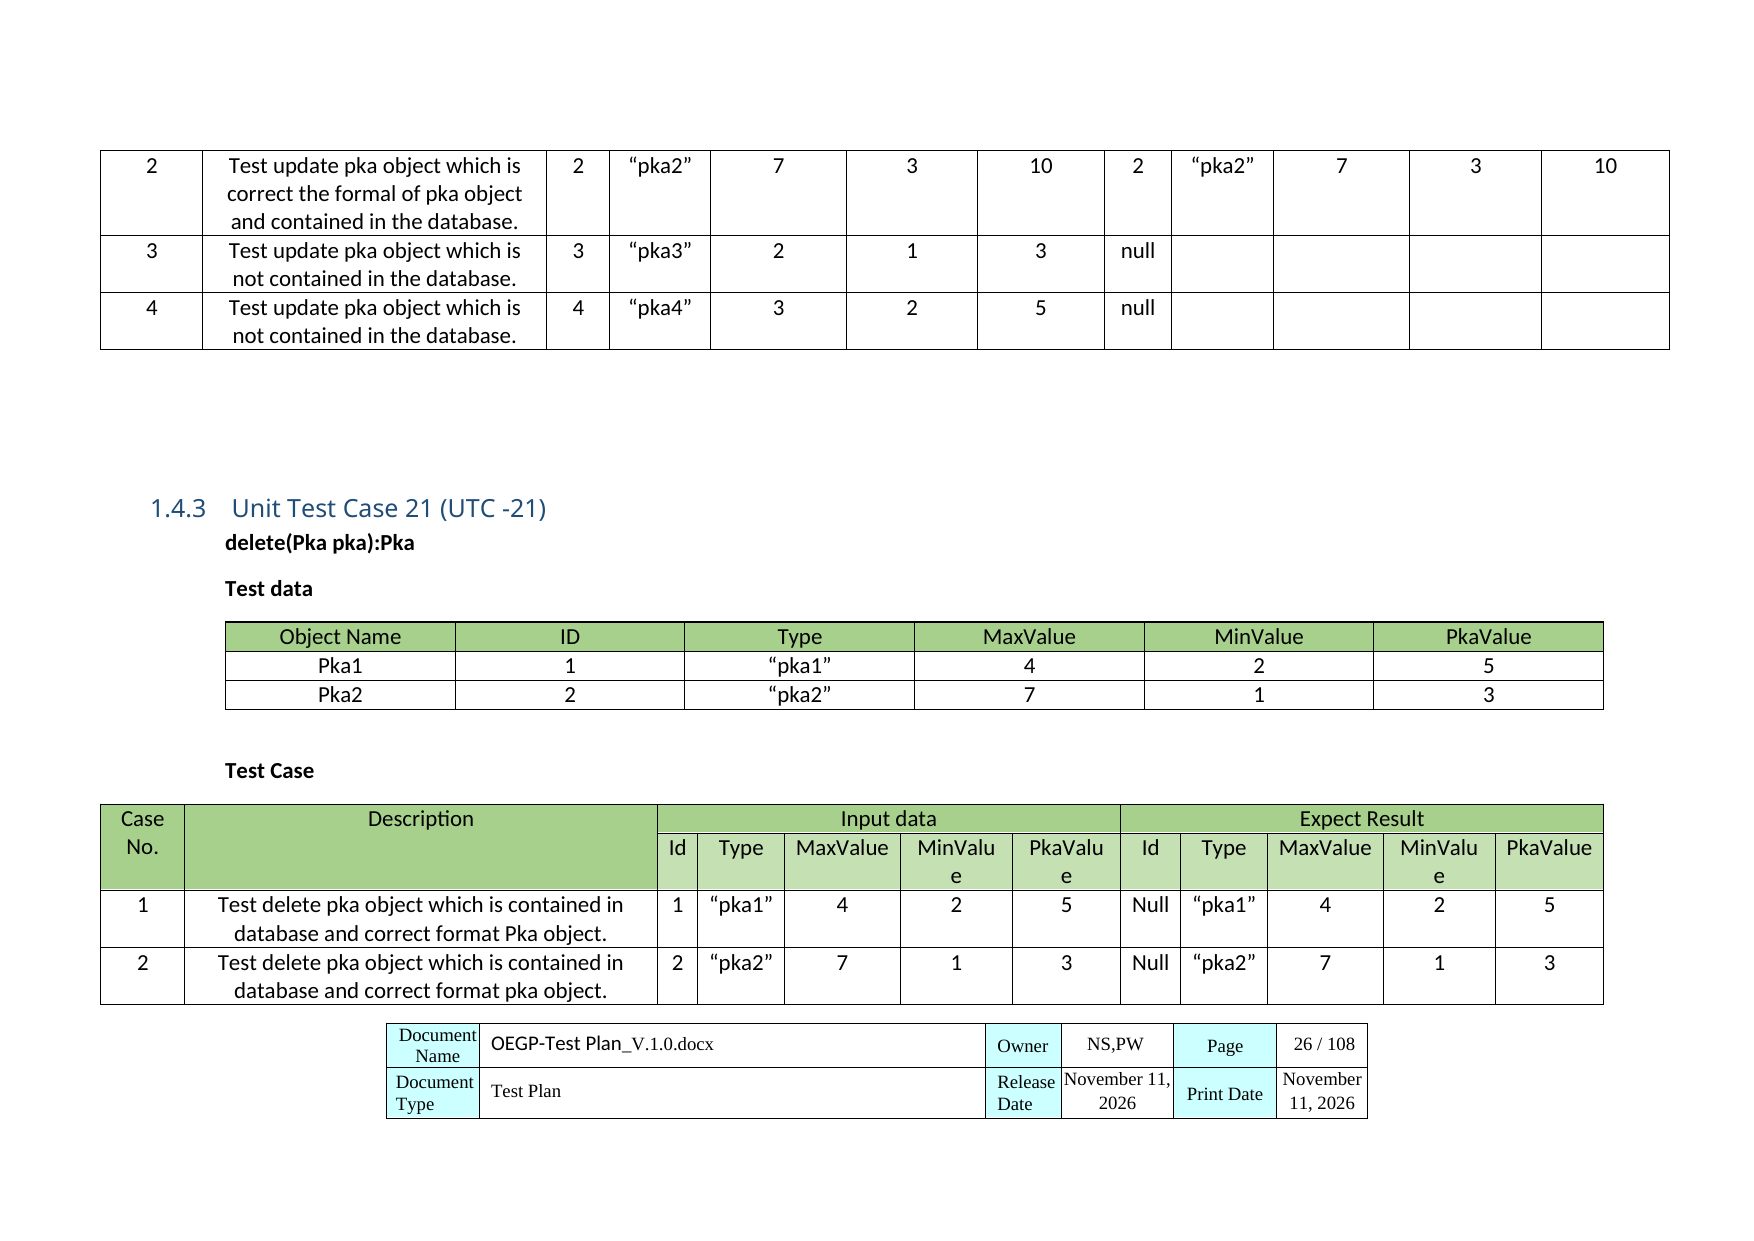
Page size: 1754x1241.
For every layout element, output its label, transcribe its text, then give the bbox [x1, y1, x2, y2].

table_cell Null [1121, 891, 1180, 947]
table_cell Test update pka object which is not contained in the database. [203, 236, 546, 292]
table_cell 2 [1105, 151, 1171, 235]
table_cell 4 [1268, 891, 1383, 947]
table_cell 2 [101, 948, 184, 1004]
table_cell 3 [101, 236, 202, 292]
table_header Expect Result [1121, 805, 1603, 832]
table_cell “pka2” [685, 681, 914, 709]
table_cell 3 [1496, 948, 1603, 1004]
table_cell 2 [547, 151, 609, 235]
table_cell “pka2” [698, 948, 784, 1004]
table_cell [1172, 236, 1273, 292]
table_cell 7 [711, 151, 846, 235]
table_cell 7 [915, 681, 1144, 709]
table_cell 1 [1145, 681, 1373, 709]
table_header Type [685, 623, 914, 651]
table_cell “pka2” [610, 151, 710, 235]
table_cell Pka2 [226, 681, 455, 709]
table_cell [1410, 236, 1541, 292]
table_cell MaxValue [1268, 834, 1383, 889]
table_cell Type [1181, 834, 1267, 889]
text Test data [150, 574, 1604, 603]
table_cell 7 [785, 948, 900, 1004]
table_cell 3 [847, 151, 977, 235]
table_cell [1410, 293, 1541, 349]
table_cell 10 [1542, 151, 1669, 235]
table_cell 2 [711, 236, 846, 292]
table_cell 4 [785, 891, 900, 947]
table_cell 1 [658, 891, 697, 947]
table_cell 4 [547, 293, 609, 349]
table_header PkaValue [1374, 623, 1603, 651]
text delete(Pka pka):Pka [150, 528, 1604, 556]
table_cell Id [1121, 834, 1180, 889]
table_cell 5 [1496, 891, 1603, 947]
table_cell 1 [847, 236, 977, 292]
table_header MaxValue [915, 623, 1144, 651]
table_cell Pka1 [226, 652, 455, 679]
table_cell 3 [711, 293, 846, 349]
table_cell [1274, 293, 1409, 349]
table_cell Null [1121, 948, 1180, 1004]
table_cell null [1105, 236, 1171, 292]
subtitle Unit Test Case 21 (UTC -21) [150, 491, 1604, 525]
table_cell 2 [456, 681, 684, 709]
table_cell [1542, 293, 1669, 349]
table_cell 3 [1374, 681, 1603, 709]
table_cell null [1105, 293, 1171, 349]
table_cell PkaValue [1496, 834, 1603, 889]
table_header Description [185, 805, 657, 889]
table_cell 2 [901, 891, 1012, 947]
table_cell MinValue [1384, 834, 1495, 889]
table_cell “pka2” [1181, 948, 1267, 1004]
table_cell 1 [1384, 948, 1495, 1004]
table_cell 7 [1274, 151, 1409, 235]
table_cell 5 [978, 293, 1104, 349]
table_cell 2 [1145, 652, 1373, 679]
table_cell Type [698, 834, 784, 889]
table_cell “pka1” [698, 891, 784, 947]
table_cell 4 [101, 293, 202, 349]
table_cell 5 [1013, 891, 1120, 947]
table_cell 3 [1410, 151, 1541, 235]
table_cell [1172, 293, 1273, 349]
table_cell 4 [915, 652, 1144, 679]
table_header Case No. [101, 805, 184, 889]
table_cell 2 [847, 293, 977, 349]
table_cell 3 [547, 236, 609, 292]
table_cell [1274, 236, 1409, 292]
table_cell 2 [1384, 891, 1495, 947]
table_cell 10 [978, 151, 1104, 235]
table_cell [1542, 236, 1669, 292]
table_cell Id [658, 834, 697, 889]
table_cell 2 [101, 151, 202, 235]
table_cell 1 [101, 891, 184, 947]
table_cell Test update pka object which is correct the formal of pka object and contained in the database. [203, 151, 546, 235]
table_cell 3 [1013, 948, 1120, 1004]
table_header Input data [658, 805, 1120, 832]
table_cell “pka4” [610, 293, 710, 349]
table_cell 1 [456, 652, 684, 679]
table_cell Test delete pka object which is contained in database and correct format Pka object. [185, 891, 657, 947]
table_cell “pka3” [610, 236, 710, 292]
table_cell 7 [1268, 948, 1383, 1004]
text Test Case [150, 757, 1604, 784]
table_cell PkaValue [1013, 834, 1120, 889]
table_cell 2 [658, 948, 697, 1004]
table_cell 3 [978, 236, 1104, 292]
table_header ID [456, 623, 684, 651]
table_cell “pka2” [1172, 151, 1273, 235]
table_header MinValue [1145, 623, 1373, 651]
table_cell MinValue [901, 834, 1012, 889]
table_cell MaxValue [785, 834, 900, 889]
table_cell “pka1” [685, 652, 914, 679]
table_cell Test update pka object which is not contained in the database. [203, 293, 546, 349]
table_cell 5 [1374, 652, 1603, 679]
table_cell Test delete pka object which is contained in database and correct format pka object. [185, 948, 657, 1004]
table_cell “pka1” [1181, 891, 1267, 947]
table_header Object Name [226, 623, 455, 651]
table_cell 1 [901, 948, 1012, 1004]
